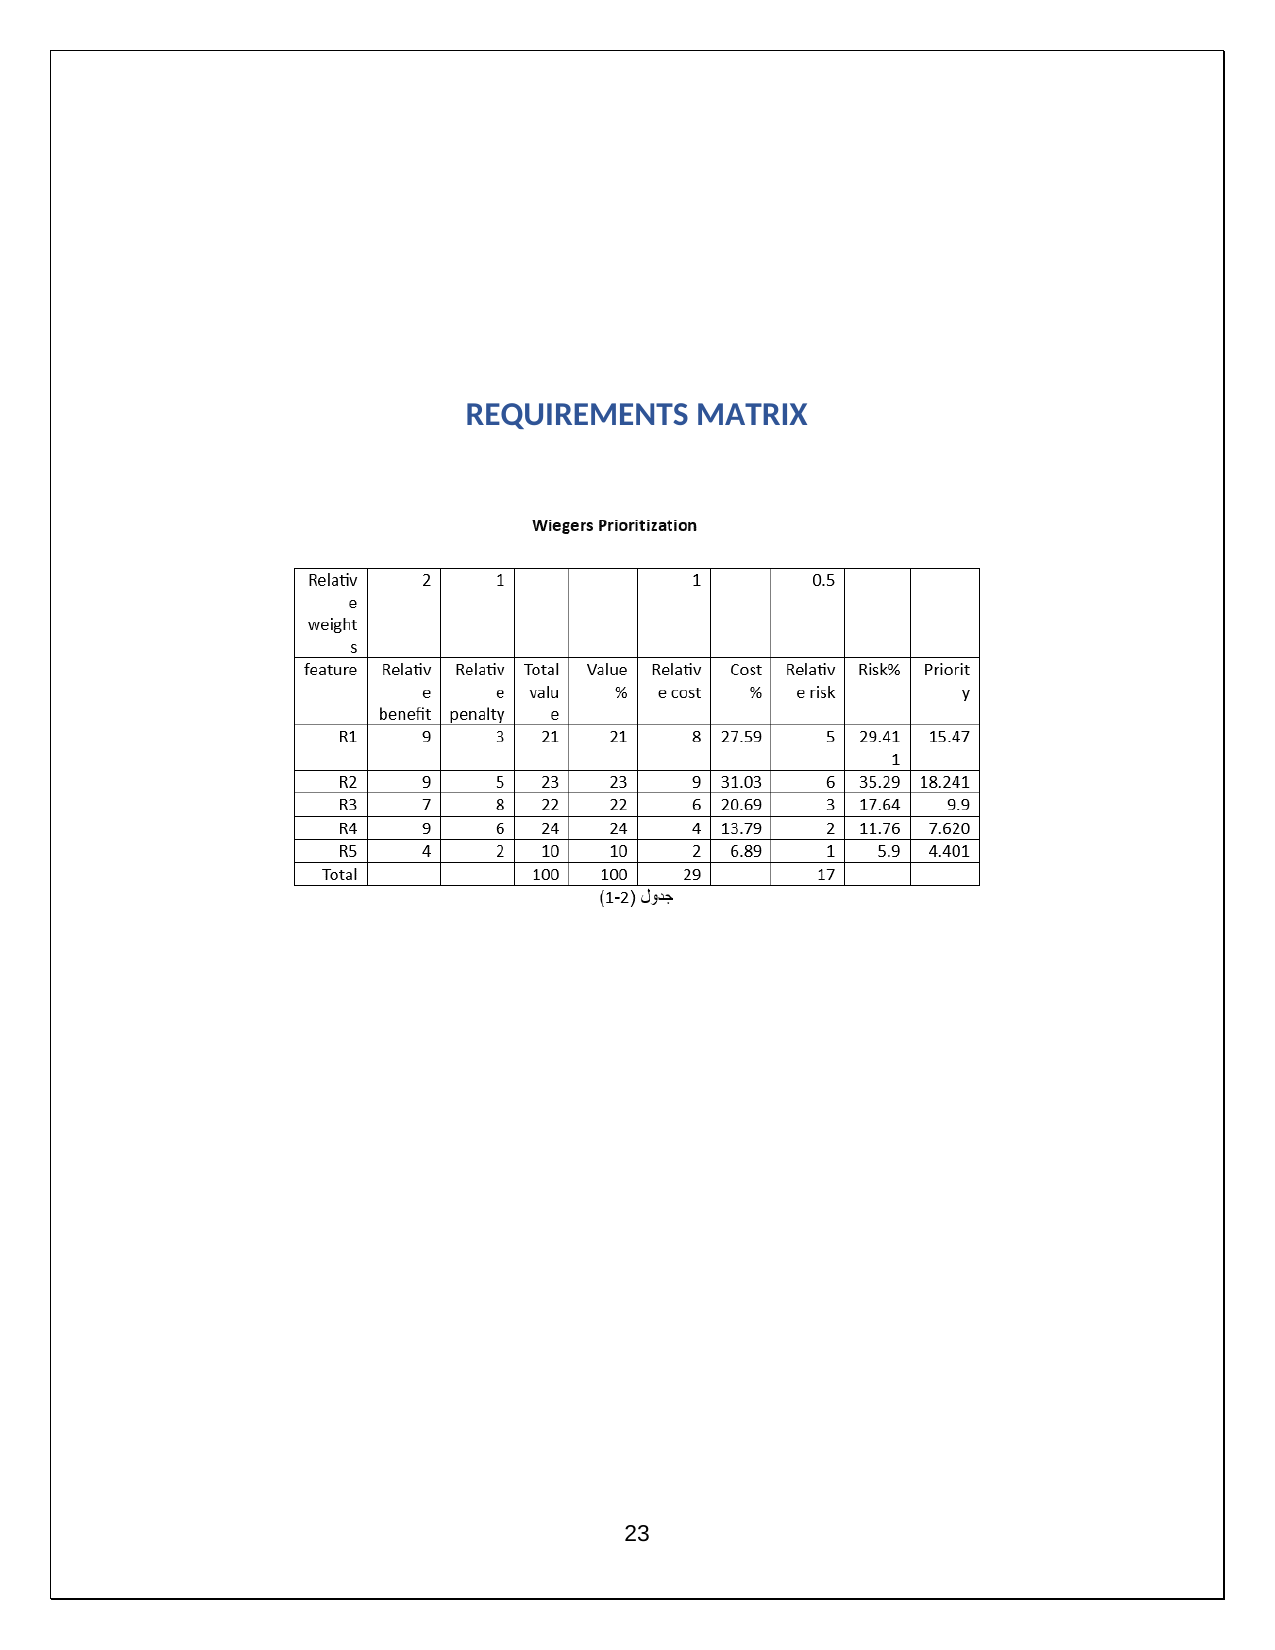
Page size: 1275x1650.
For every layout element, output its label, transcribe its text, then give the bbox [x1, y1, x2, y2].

picture [148, 453, 1124, 946]
text REQUIREMENTS MATRIX [150, 392, 1124, 433]
